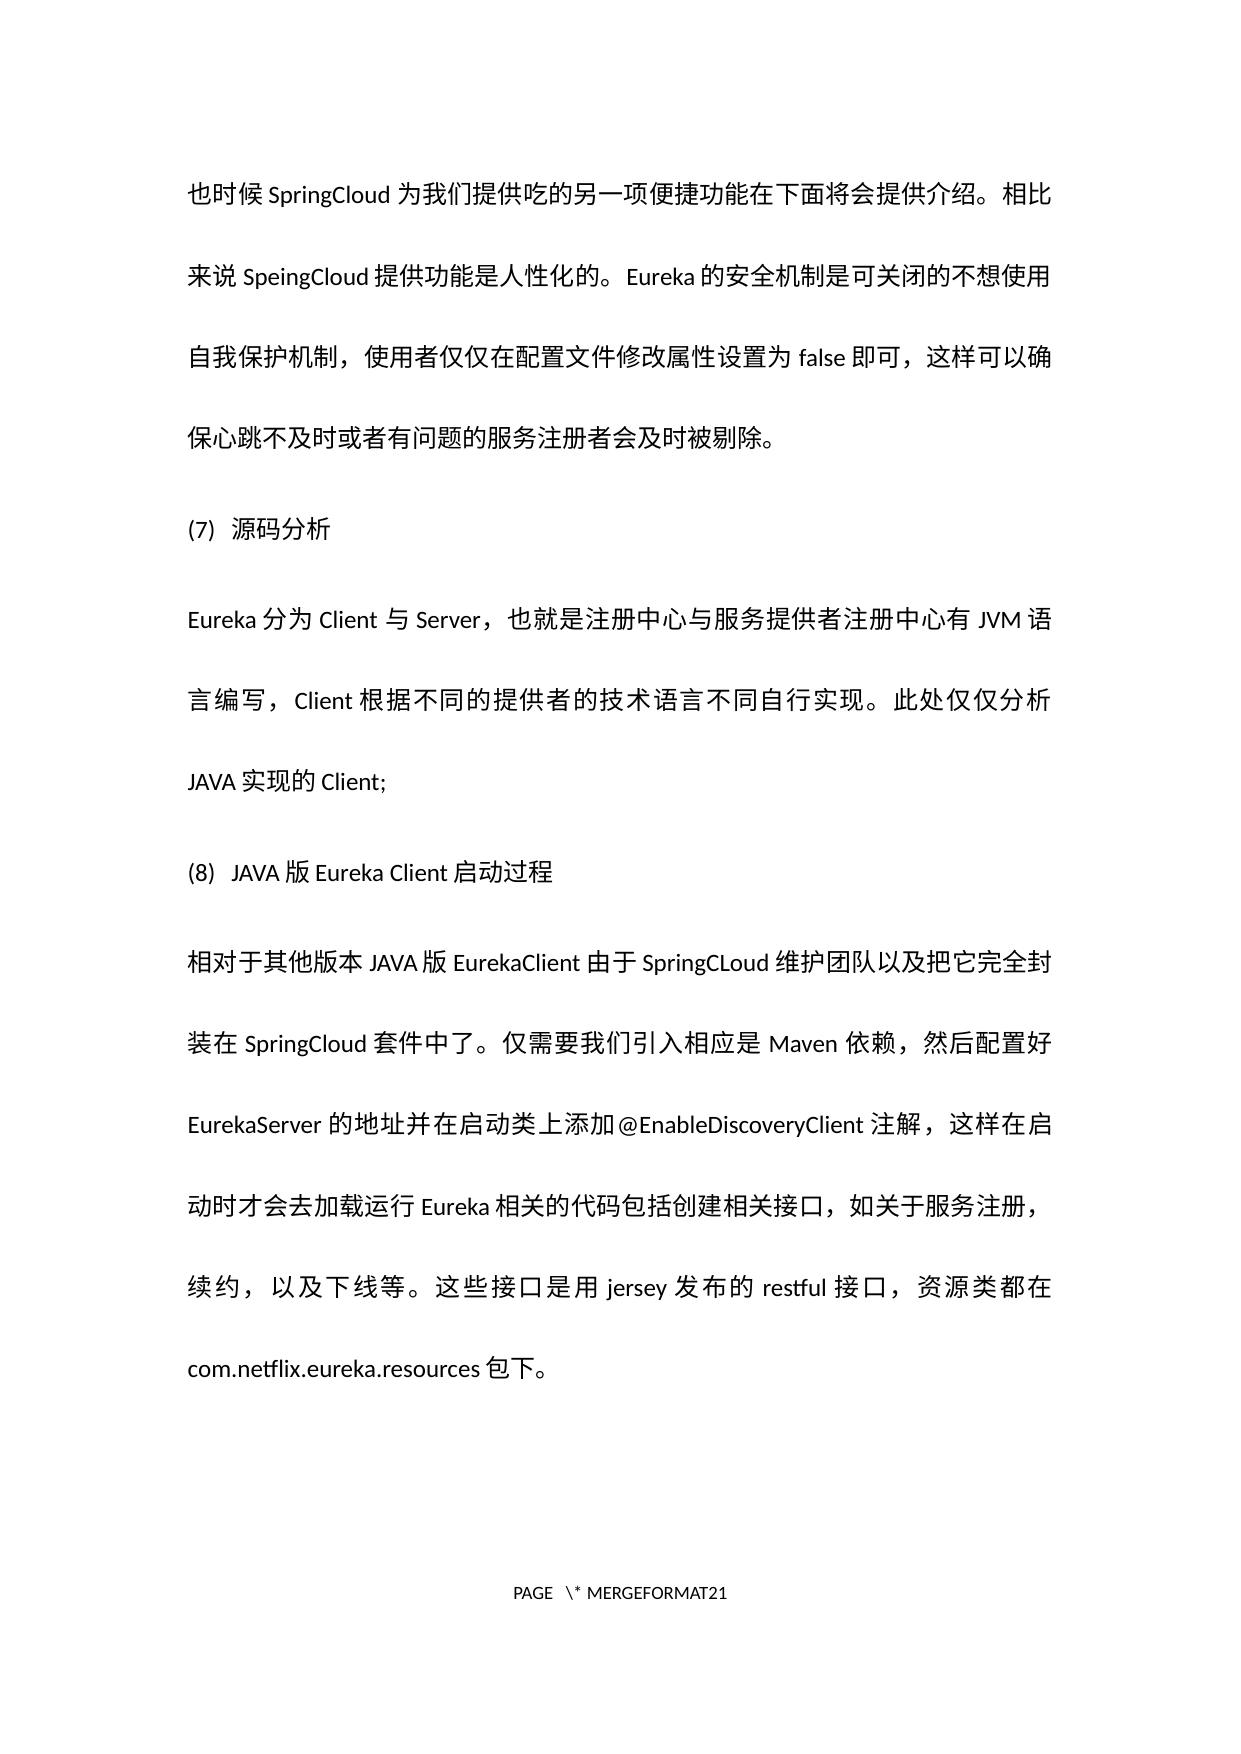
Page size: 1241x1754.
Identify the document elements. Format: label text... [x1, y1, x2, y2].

text Eureka分为Client 与Server，也就是注册中心与服务提供者注册中心有JVM语言编写，Client根据不同的提供者的技术语言不同自行实现。此处仅仅分析JAVA实现的Client; [187, 585, 1053, 812]
subtitle JAVA版Eureka Client启动过程 [187, 838, 1053, 903]
text 相对于其他版本JAVA版EurekaClient 由于SpringCLoud 维护团队以及把它完全封装在SpringCloud套件中了。仅需要我们引入相应是Maven 依赖，然后配置好EurekaServer的地址并在启动类上添加@EnableDiscoveryClient注解，这样在启动时才会去加载运行Eureka相关的代码包括创建相关接口，如关于服务注册，续约，以及下线等。这些接口是用jersey发布的restful接口，资源类都在com.netflix.eureka.resources包下。 [187, 928, 1053, 1399]
subtitle 源码分析 [187, 495, 1053, 560]
